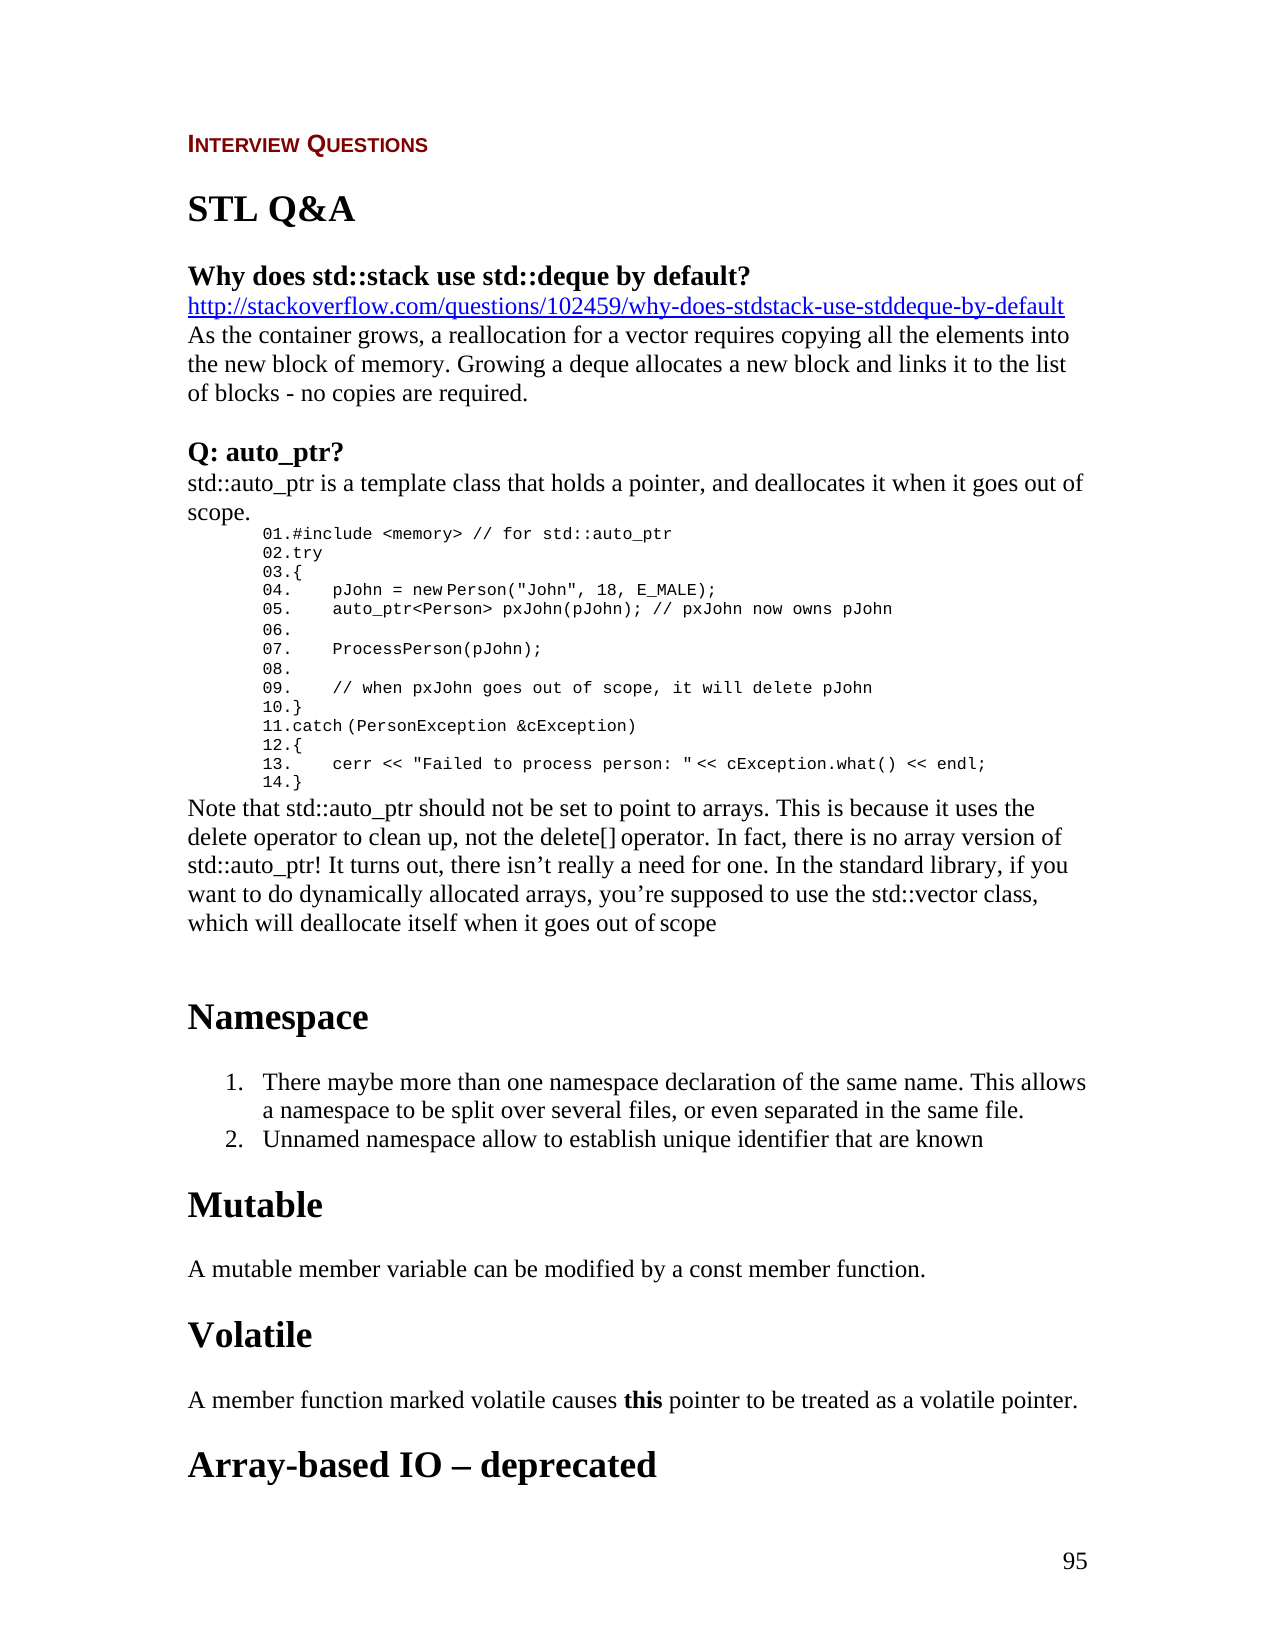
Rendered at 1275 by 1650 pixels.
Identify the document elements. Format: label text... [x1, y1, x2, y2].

text A member function marked volatile causes this pointer to be treated as a volatile pointer. [187, 1385, 1087, 1413]
text 06. [262, 620, 1087, 640]
text 09. // when pxJohn goes out of scope, it will delete pJohn [262, 680, 1087, 699]
subtitle STL Q&A [187, 187, 1087, 230]
text 10.} [262, 699, 1087, 717]
subtitle Mutable [187, 1182, 1087, 1225]
subtitle Why does std::stack use std::deque by default? [187, 259, 1087, 291]
subtitle Interview Questions [187, 129, 1087, 157]
text A mutable member variable can be modified by a const member function. [187, 1254, 1087, 1283]
text 02.try [262, 544, 1087, 563]
text 12.{ [262, 736, 1087, 755]
text 07. ProcessPerson(pJohn); [262, 640, 1087, 659]
text std::auto_ptr is a template class that holds a pointer, and deallocates it when it goes out of scope. [187, 468, 1087, 525]
subtitle Namespace [187, 994, 1087, 1038]
subtitle Volatile [187, 1312, 1087, 1356]
text 01.#include <memory> // for std::auto_ptr [262, 525, 1087, 544]
text 14.} [262, 774, 1087, 793]
subtitle Q: auto_ptr? [187, 436, 1087, 468]
text 08. [262, 659, 1087, 680]
text 13. cerr << "Failed to process person: " << cException.what() << endl; [262, 755, 1087, 774]
text 11.catch (PersonException &cException) [262, 717, 1087, 736]
text 03.{ [262, 563, 1087, 582]
text As the container grows, a reallocation for a vector requires copying all the elements into the new block of memory. Growing a deque allocates a new block and links it to the list of blocks - no copies are required. [187, 320, 1087, 406]
text 04. pJohn = new Person("John", 18, E_MALE); [262, 582, 1087, 601]
text Note that std::auto_ptr should not be set to point to arrays. This is because it uses the delete operator to clean up, not the delete[] operator. In fact, there is no array version of std::auto_ptr! It turns out, there isn’t really a need for one. In the standard library, if you want to do dynamically allocated arrays, you’re supposed to use the std::vector class, which will deallocate itself when it goes out of scope [187, 793, 1087, 937]
text 05. auto_ptr<Person> pxJohn(pJohn); // pxJohn now owns pJohn [262, 601, 1087, 620]
text http://stackoverflow.com/questions/102459/why-does-stdstack-use-stddeque-by-default [187, 291, 1087, 320]
list There maybe more than one namespace declaration of the same name. This allows a namespace to be split over several files, or even separated in the same file. [225, 1067, 1087, 1124]
subtitle Array-based IO – deprecated [187, 1443, 1087, 1486]
list Unnamed namespace allow to establish unique identifier that are known [225, 1124, 1087, 1153]
